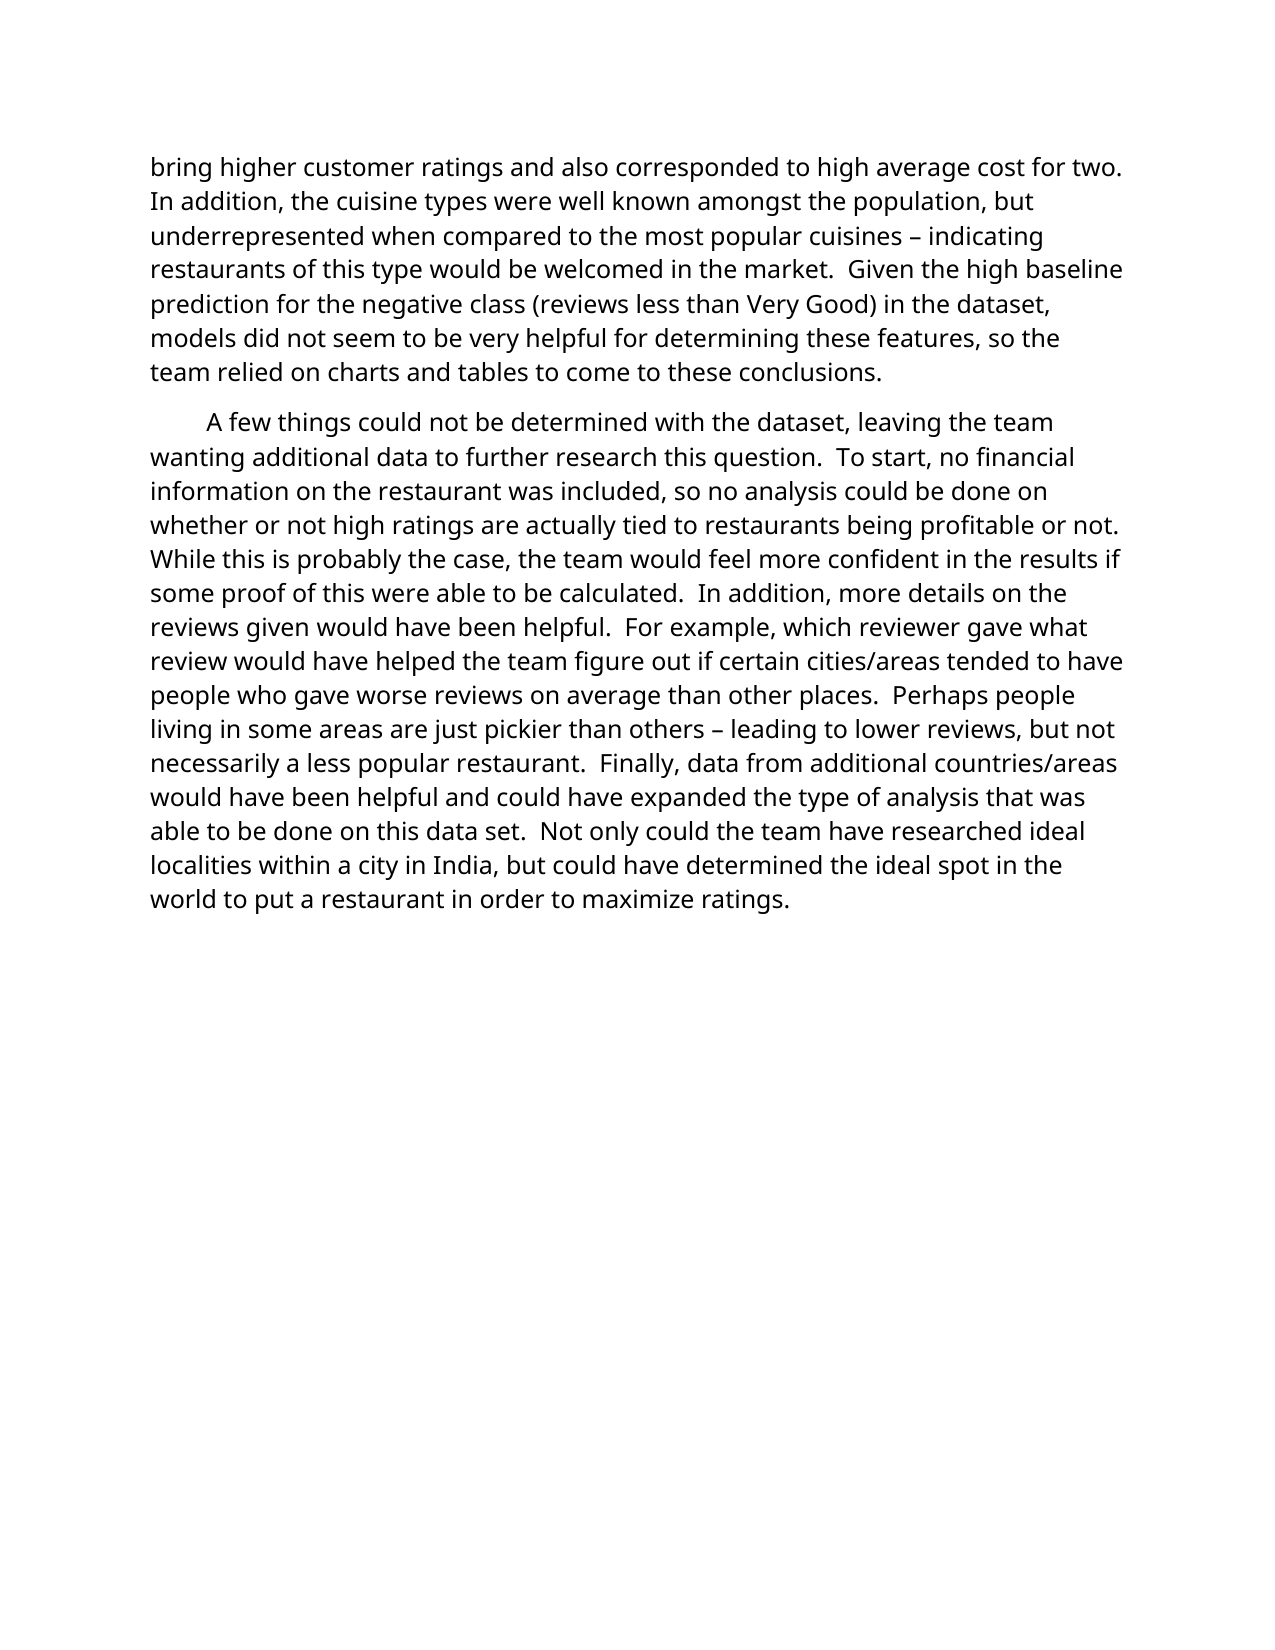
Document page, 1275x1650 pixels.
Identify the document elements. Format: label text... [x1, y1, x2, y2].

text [150, 150, 1125, 388]
text A few things could not be determined with the dataset, leaving the team wanting additional data to further research this question. To start, no financial information on the restaurant was included, so no analysis could be done on whether or not high ratings are actually tied to restaurants being profitable or not. While this is probably the case, the team would feel more confident in the results if some proof of this were able to be calculated. In addition, more details on the reviews given would have been helpful. For example, which reviewer gave what review would have helped the team figure out if certain cities/areas tended to have people who gave worse reviews on average than other places. Perhaps people living in some areas are just pickier than others – leading to lower reviews, but not necessarily a less popular restaurant. Finally, data from additional countries/areas would have been helpful and could have expanded the type of analysis that was able to be done on this data set. Not only could the team have researched ideal localities within a city in India, but could have determined the ideal spot in the world to put a restaurant in order to maximize ratings. [150, 405, 1125, 916]
